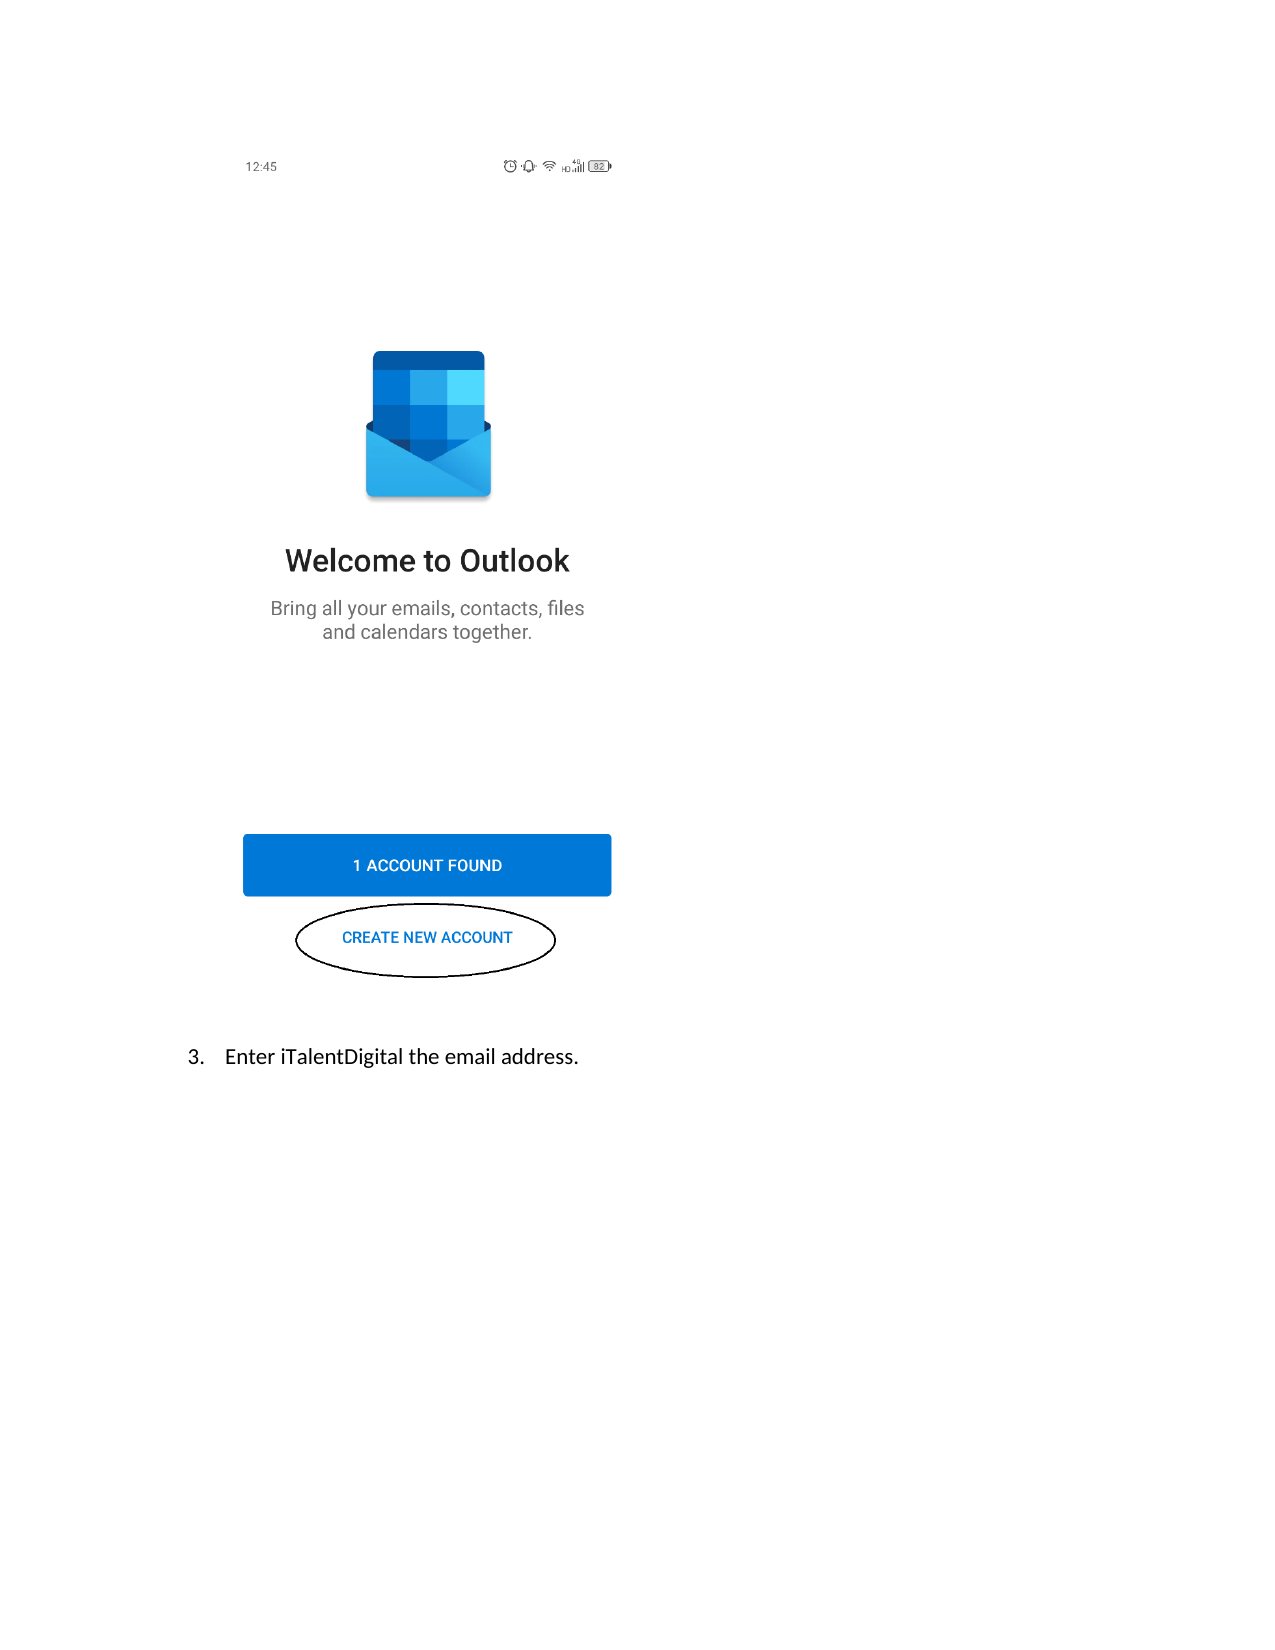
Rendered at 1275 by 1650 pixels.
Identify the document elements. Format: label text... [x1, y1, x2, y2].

list Enter iTalentDigital the email address. [187, 1042, 1125, 1070]
picture [225, 150, 629, 1024]
